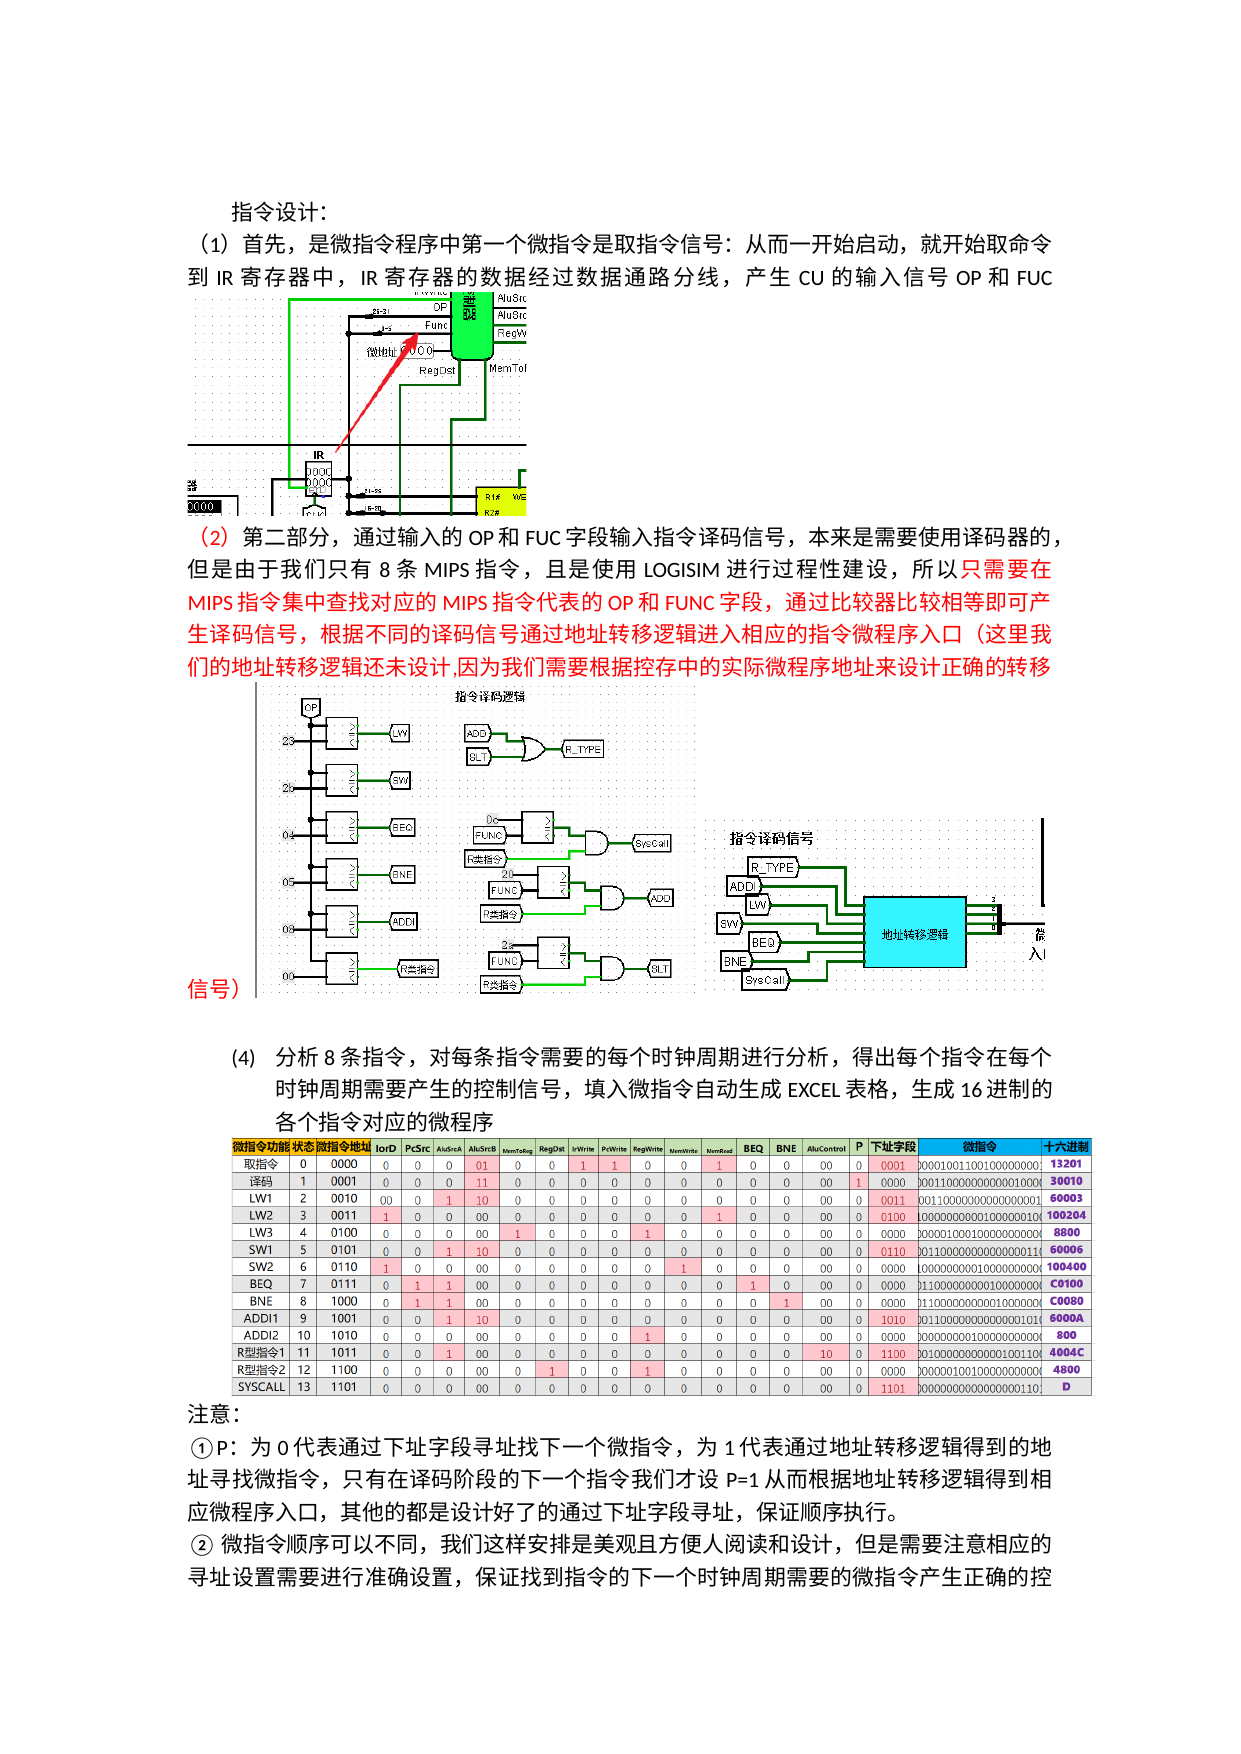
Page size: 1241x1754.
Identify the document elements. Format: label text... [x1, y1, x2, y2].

picture [1079, 1142, 1084, 1150]
picture [253, 682, 1045, 998]
list 分析8条指令，对每条指令需要的每个时钟周期进行分析，得出每个指令在每个时钟周期需要产生的控制信号，填入微指令自动生成EXCEL表格，生成16进制的各个指令对应的微程序 [231, 1039, 1053, 1137]
list 指令设计： [231, 194, 1053, 227]
picture [231, 1137, 1097, 1397]
picture [187, 292, 527, 516]
list ①P：为0代表通过下址字段寻址找下一个微指令，为1代表通过地址转移逻辑得到的地址寻找微指令，只有在译码阶段的下一个指令我们才设P=1从而根据地址转移逻辑得到相应微程序入口，其他的都是设计好了的通过下址字段寻址，保证顺序执行。 [187, 1429, 1053, 1527]
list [187, 1527, 1053, 1592]
list 注意： [187, 1397, 1053, 1429]
